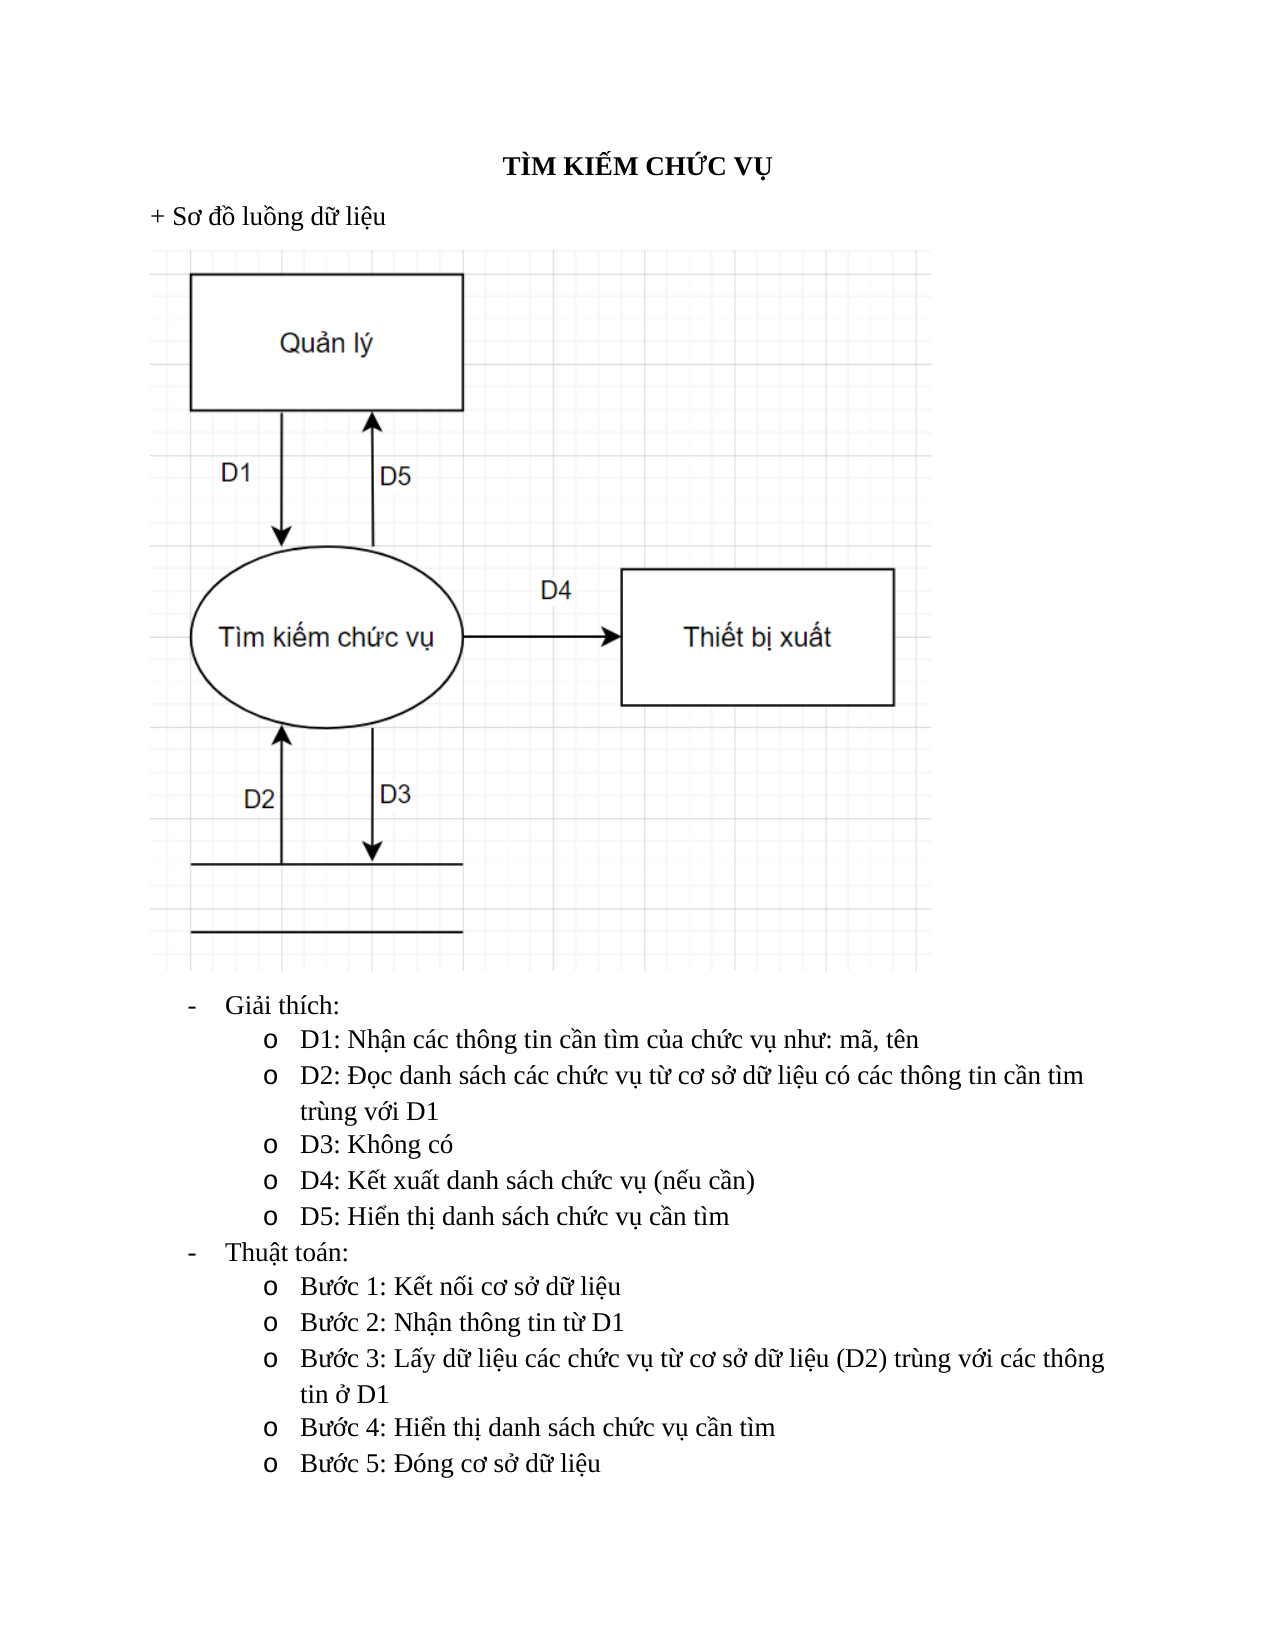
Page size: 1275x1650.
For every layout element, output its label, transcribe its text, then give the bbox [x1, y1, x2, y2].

list D1: Nhận các thông tin cần tìm của chức vụ như: mã, tên [262, 1023, 1125, 1056]
list D4: Kết xuất danh sách chức vụ (nếu cần) [262, 1164, 1125, 1198]
text + Sơ đồ luồng dữ liệu [150, 200, 1125, 231]
list D5: Hiển thị danh sách chức vụ cần tìm [262, 1200, 1125, 1234]
list Giải thích: [187, 989, 1125, 1021]
list Thuật toán: [187, 1236, 1125, 1268]
list Bước 5: Đóng cơ sở dữ liệu [262, 1447, 1125, 1481]
text TÌM KIẾM CHỨC VỤ [150, 150, 1125, 181]
list D2: Đọc danh sách các chức vụ từ cơ sở dữ liệu có các thông tin cần tìm trùng với D1 [262, 1059, 1125, 1126]
list D3: Không có [262, 1128, 1125, 1162]
list Bước 1: Kết nối cơ sở dữ liệu [262, 1270, 1125, 1303]
list Bước 3: Lấy dữ liệu các chức vụ từ cơ sở dữ liệu (D2) trùng với các thông tin ở D1 [262, 1342, 1125, 1409]
list Bước 4: Hiển thị danh sách chức vụ cần tìm [262, 1411, 1125, 1445]
list Bước 2: Nhận thông tin từ D1 [262, 1306, 1125, 1339]
picture [150, 250, 932, 971]
